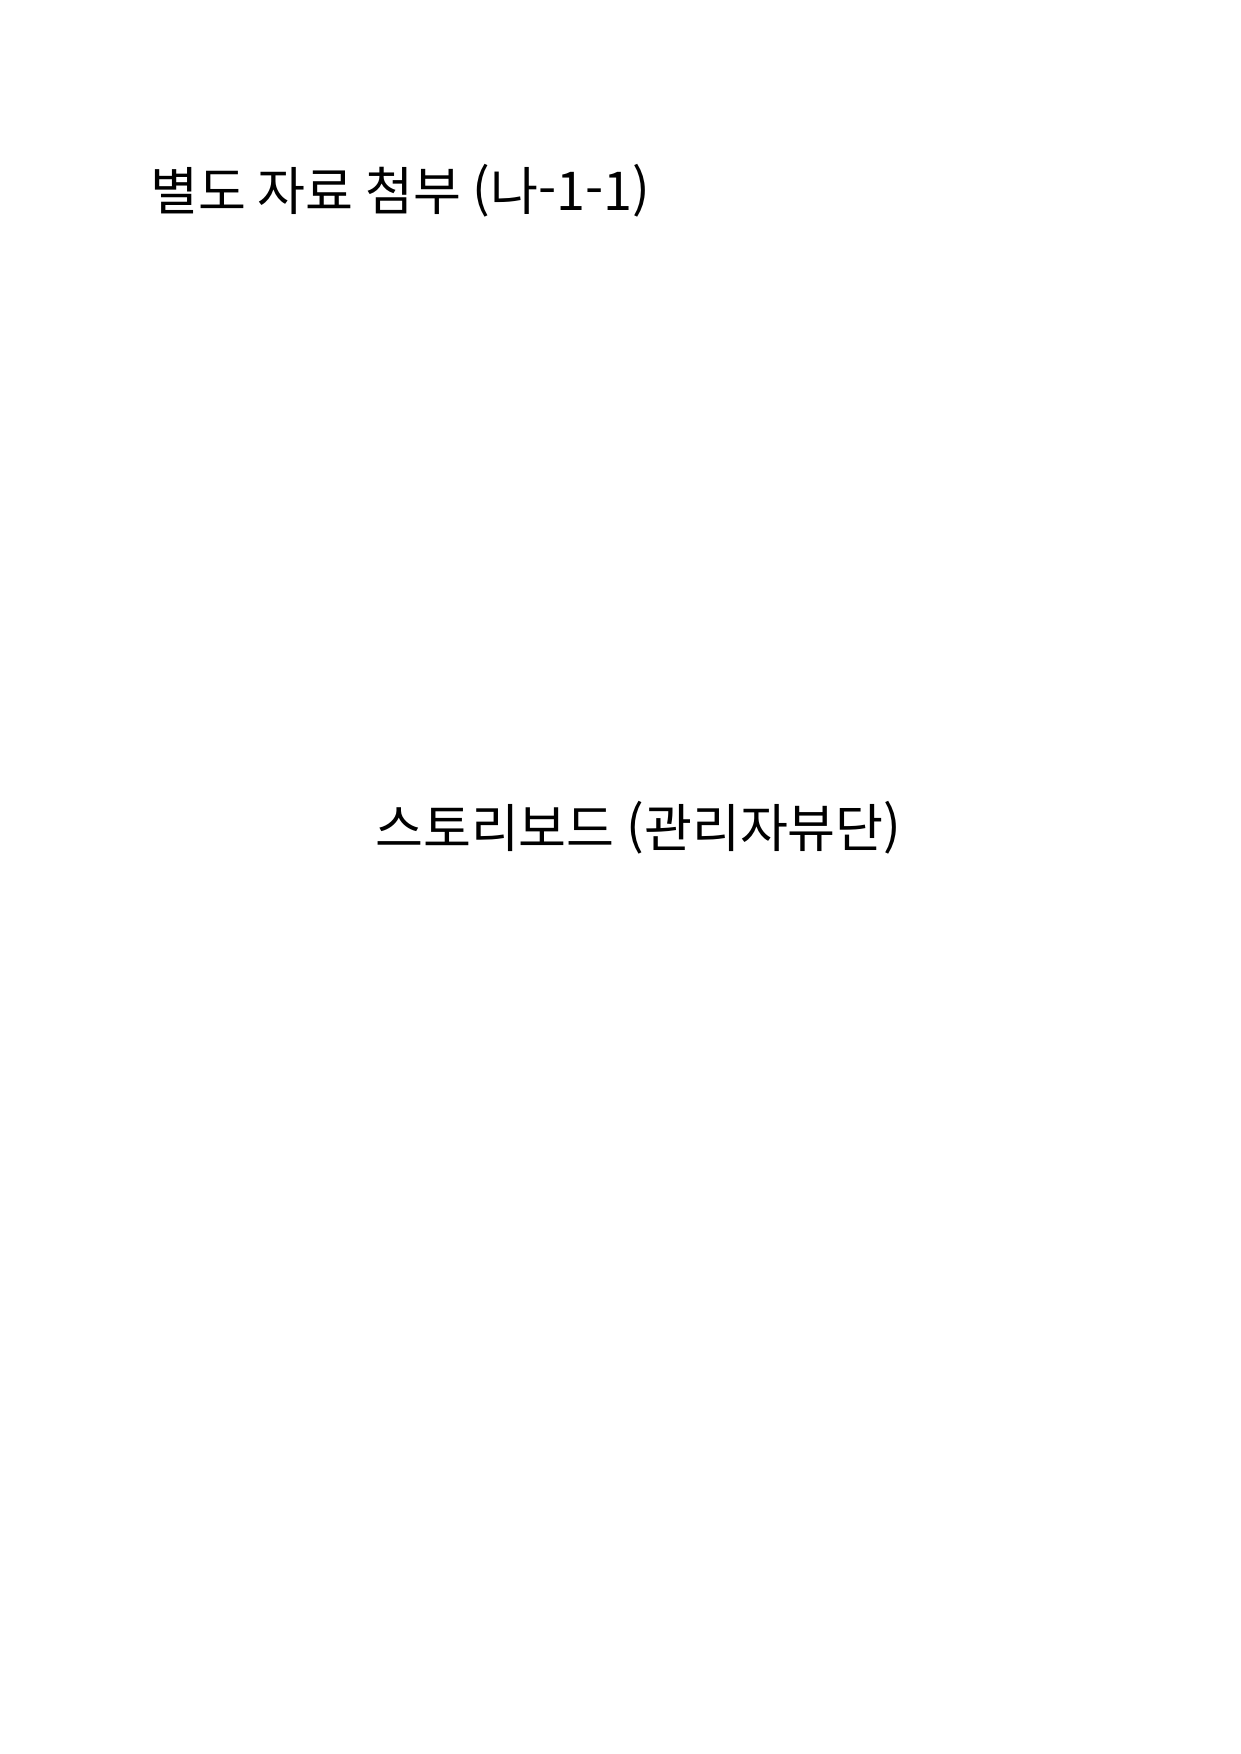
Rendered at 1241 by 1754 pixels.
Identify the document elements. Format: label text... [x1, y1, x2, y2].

text 스토리보드 (관리자뷰단) [150, 787, 1090, 863]
text 별도 자료 첨부 (나-1-1) [150, 150, 1090, 225]
